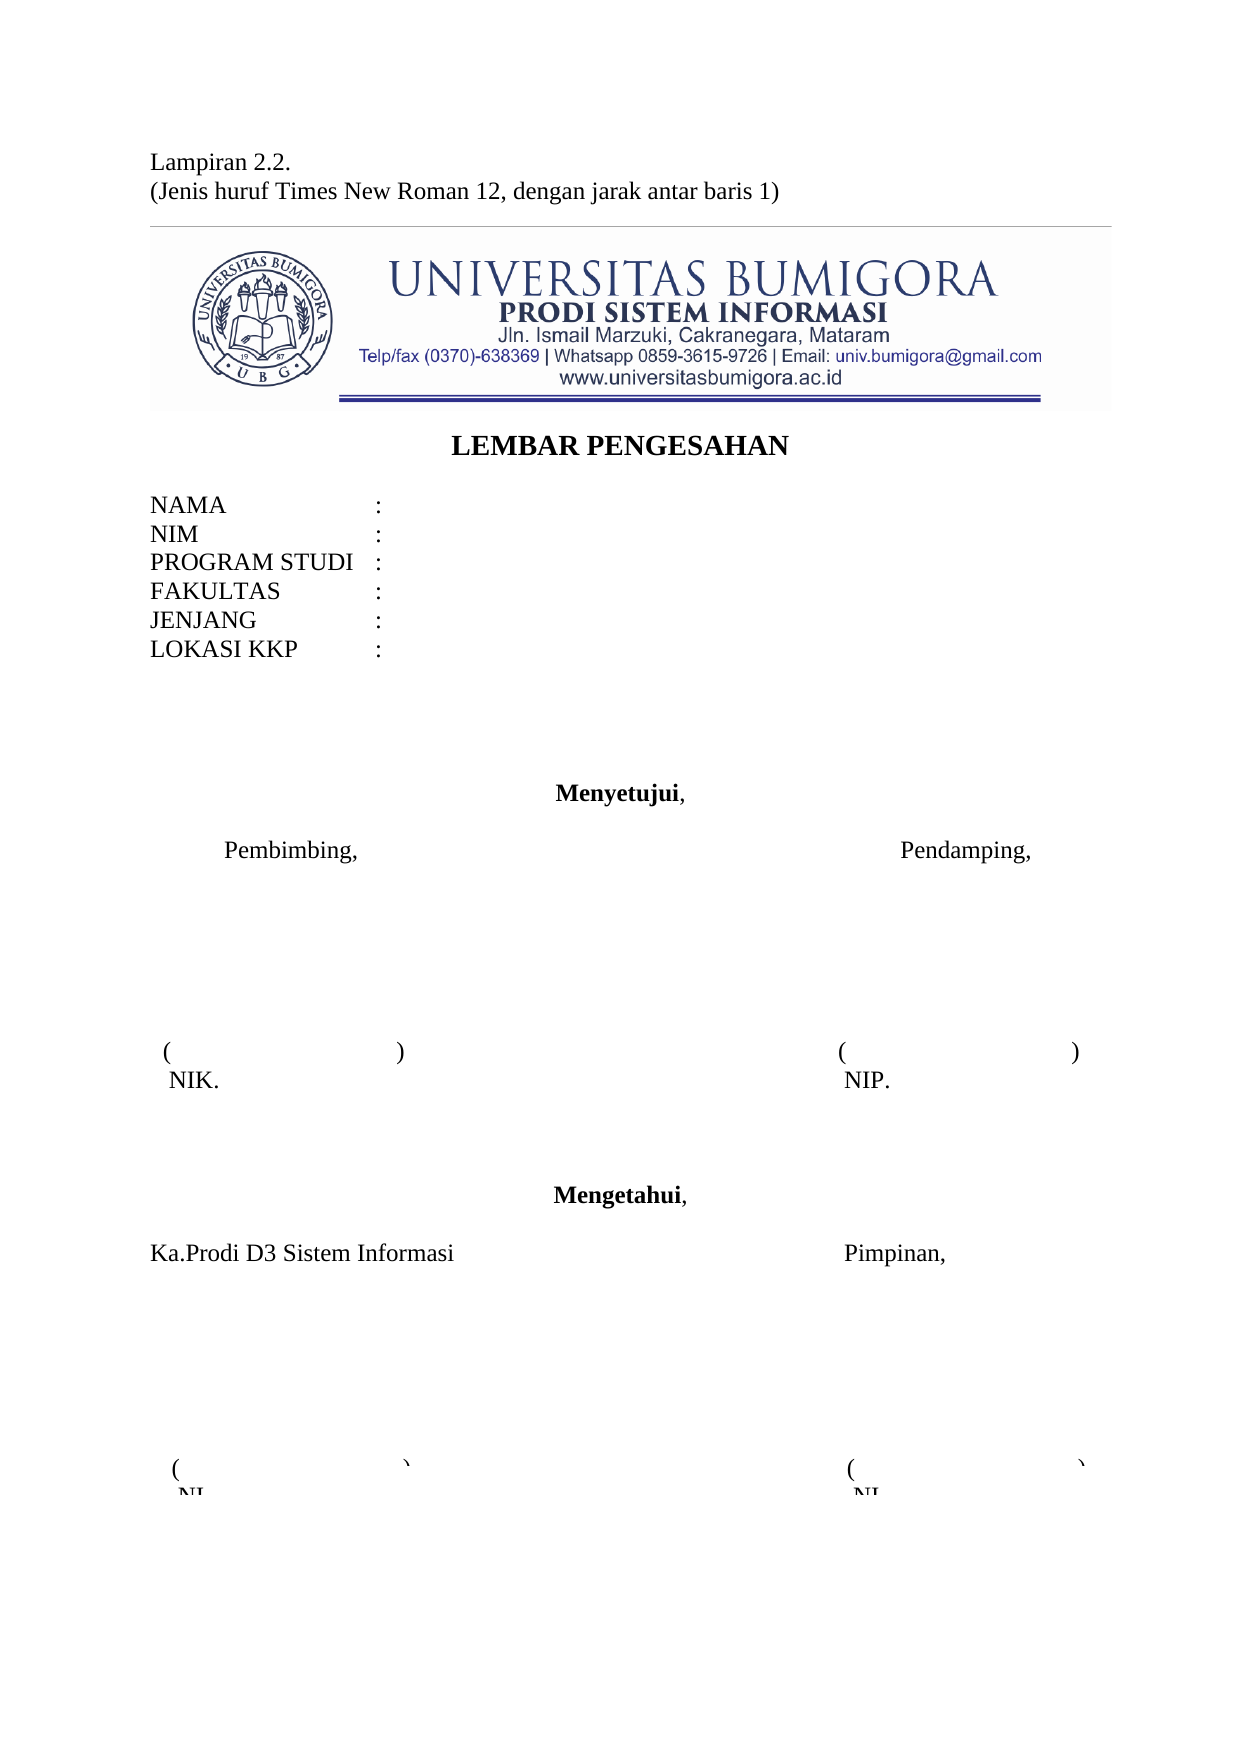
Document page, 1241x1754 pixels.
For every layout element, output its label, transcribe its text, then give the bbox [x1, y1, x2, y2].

text NIM : [150, 519, 1240, 547]
picture [150, 226, 1112, 411]
text (Jenis huruf Times New Roman 12, dengan jarak antar baris 1) [150, 176, 1240, 205]
text PROGRAM STUDI : FAKULTAS : [150, 547, 382, 605]
text JENJANG : [150, 605, 1240, 634]
text Mengetahui, [139, 1180, 1101, 1209]
text ( ) ( ) [139, 1036, 1102, 1065]
text NAMA : [150, 490, 1240, 519]
text LOKASI KKP : [150, 634, 1240, 663]
text Menyetujui, [139, 778, 1101, 806]
text Pembimbing, Pendamping, [139, 835, 1116, 864]
text Ka.Prodi D3 Sistem Informasi Pimpinan, [150, 1238, 1240, 1266]
text NIK. NIP. [169, 1065, 1240, 1094]
text Lampiran 2.2. [150, 147, 1240, 176]
